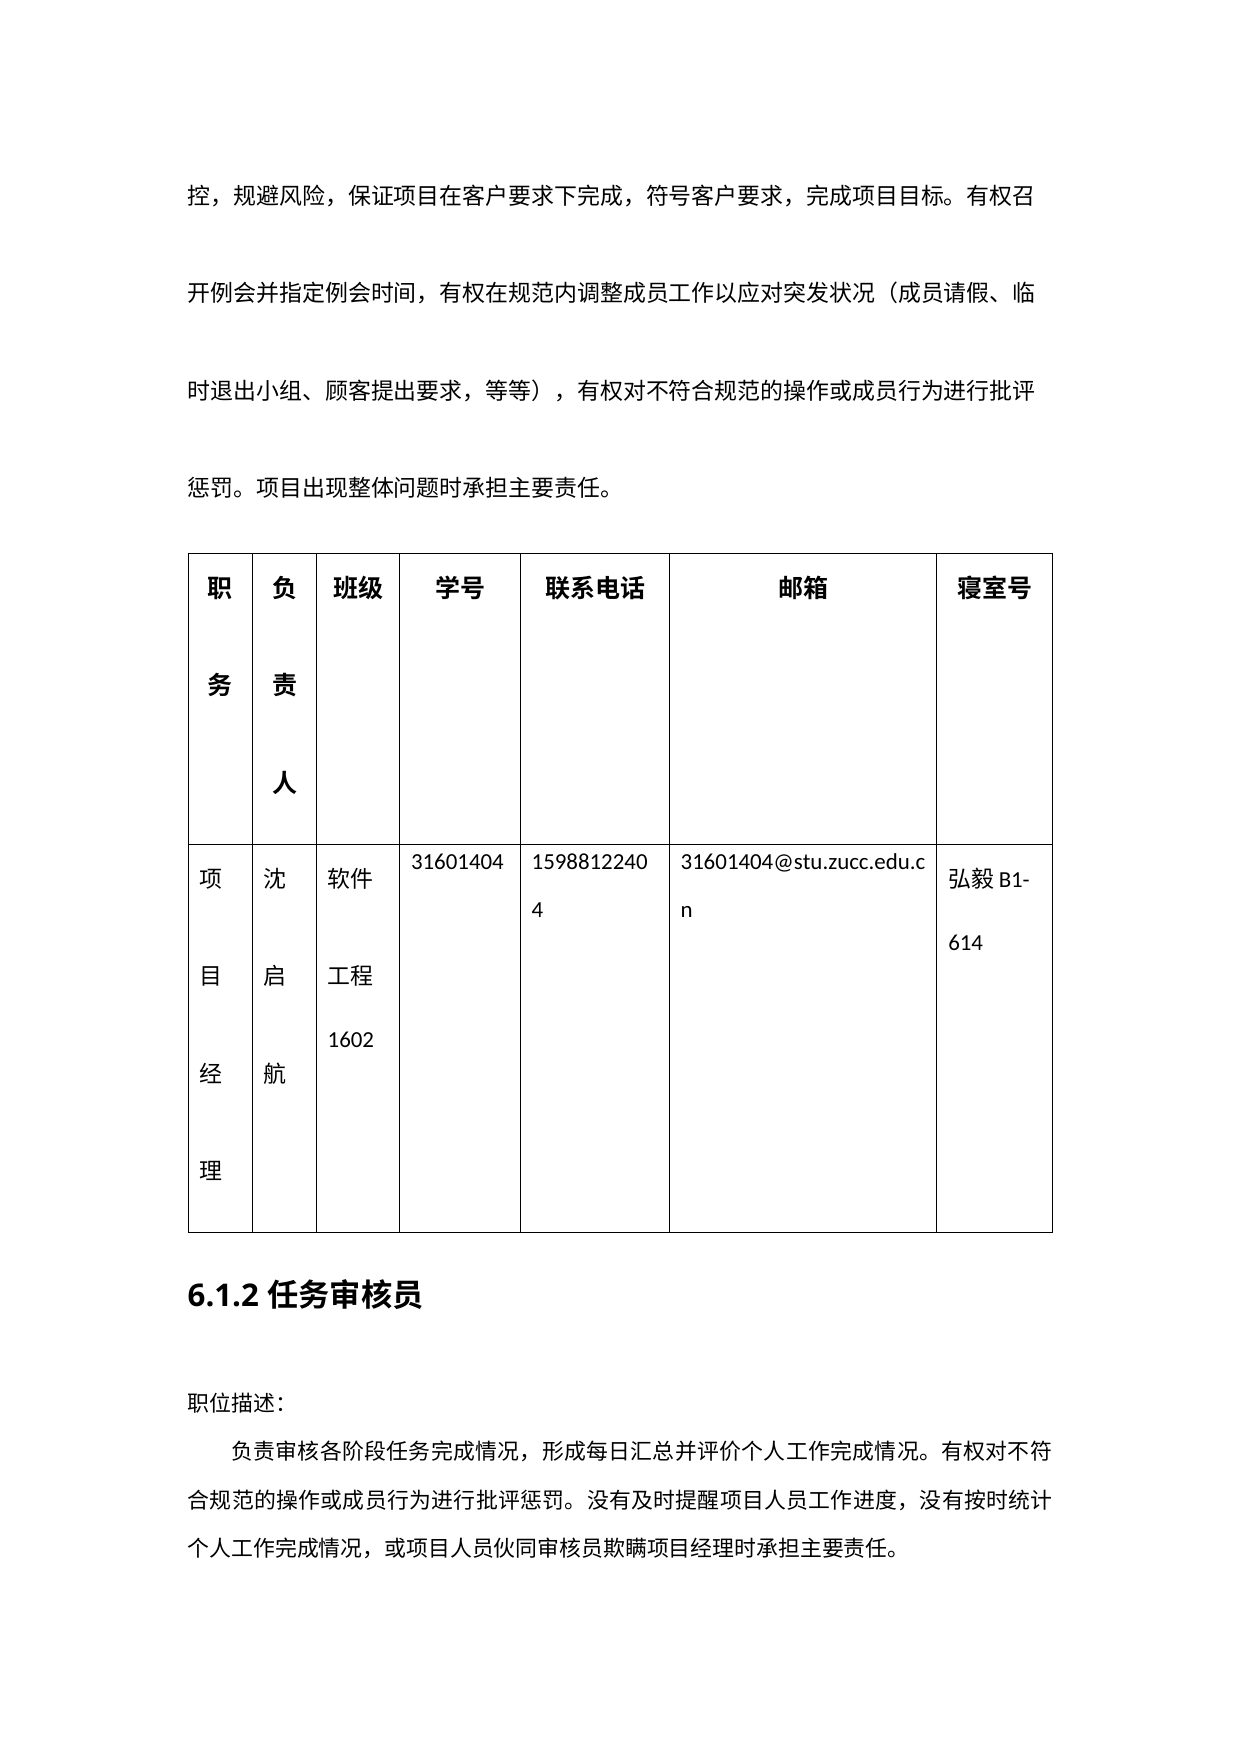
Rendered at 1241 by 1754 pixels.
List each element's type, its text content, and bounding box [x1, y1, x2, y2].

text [187, 162, 1053, 519]
text 负责审核各阶段任务完成情况，形成每日汇总并评价个人工作完成情况。有权对不符合规范的操作或成员行为进行批评惩罚。没有及时提醒项目人员工作进度，没有按时统计个人工作完成情况，或项目人员伙同审核员欺瞒项目经理时承担主要责任。 [187, 1433, 1053, 1563]
table_cell 15988122404 [521, 845, 669, 1232]
text 职位描述： [187, 1385, 1053, 1418]
table_cell 31601404@stu.zucc.edu.cn [670, 845, 936, 1232]
table_header 班级 [317, 554, 399, 843]
table_cell 31601404 [400, 845, 520, 1232]
table_cell 沈启航 [253, 845, 316, 1232]
table_header 职务 [189, 554, 252, 843]
table_header 寝室号 [937, 554, 1052, 843]
table_header 负责人 [253, 554, 316, 843]
table_header 学号 [400, 554, 520, 843]
table_header 联系电话 [521, 554, 669, 843]
table_cell 软件工程1602 [317, 845, 399, 1232]
subtitle 6.1.2 任务审核员 [187, 1260, 1053, 1325]
table_cell 弘毅B1-614 [937, 845, 1052, 1232]
table_header 邮箱 [670, 554, 936, 843]
table_cell 项目经理 [189, 845, 252, 1232]
